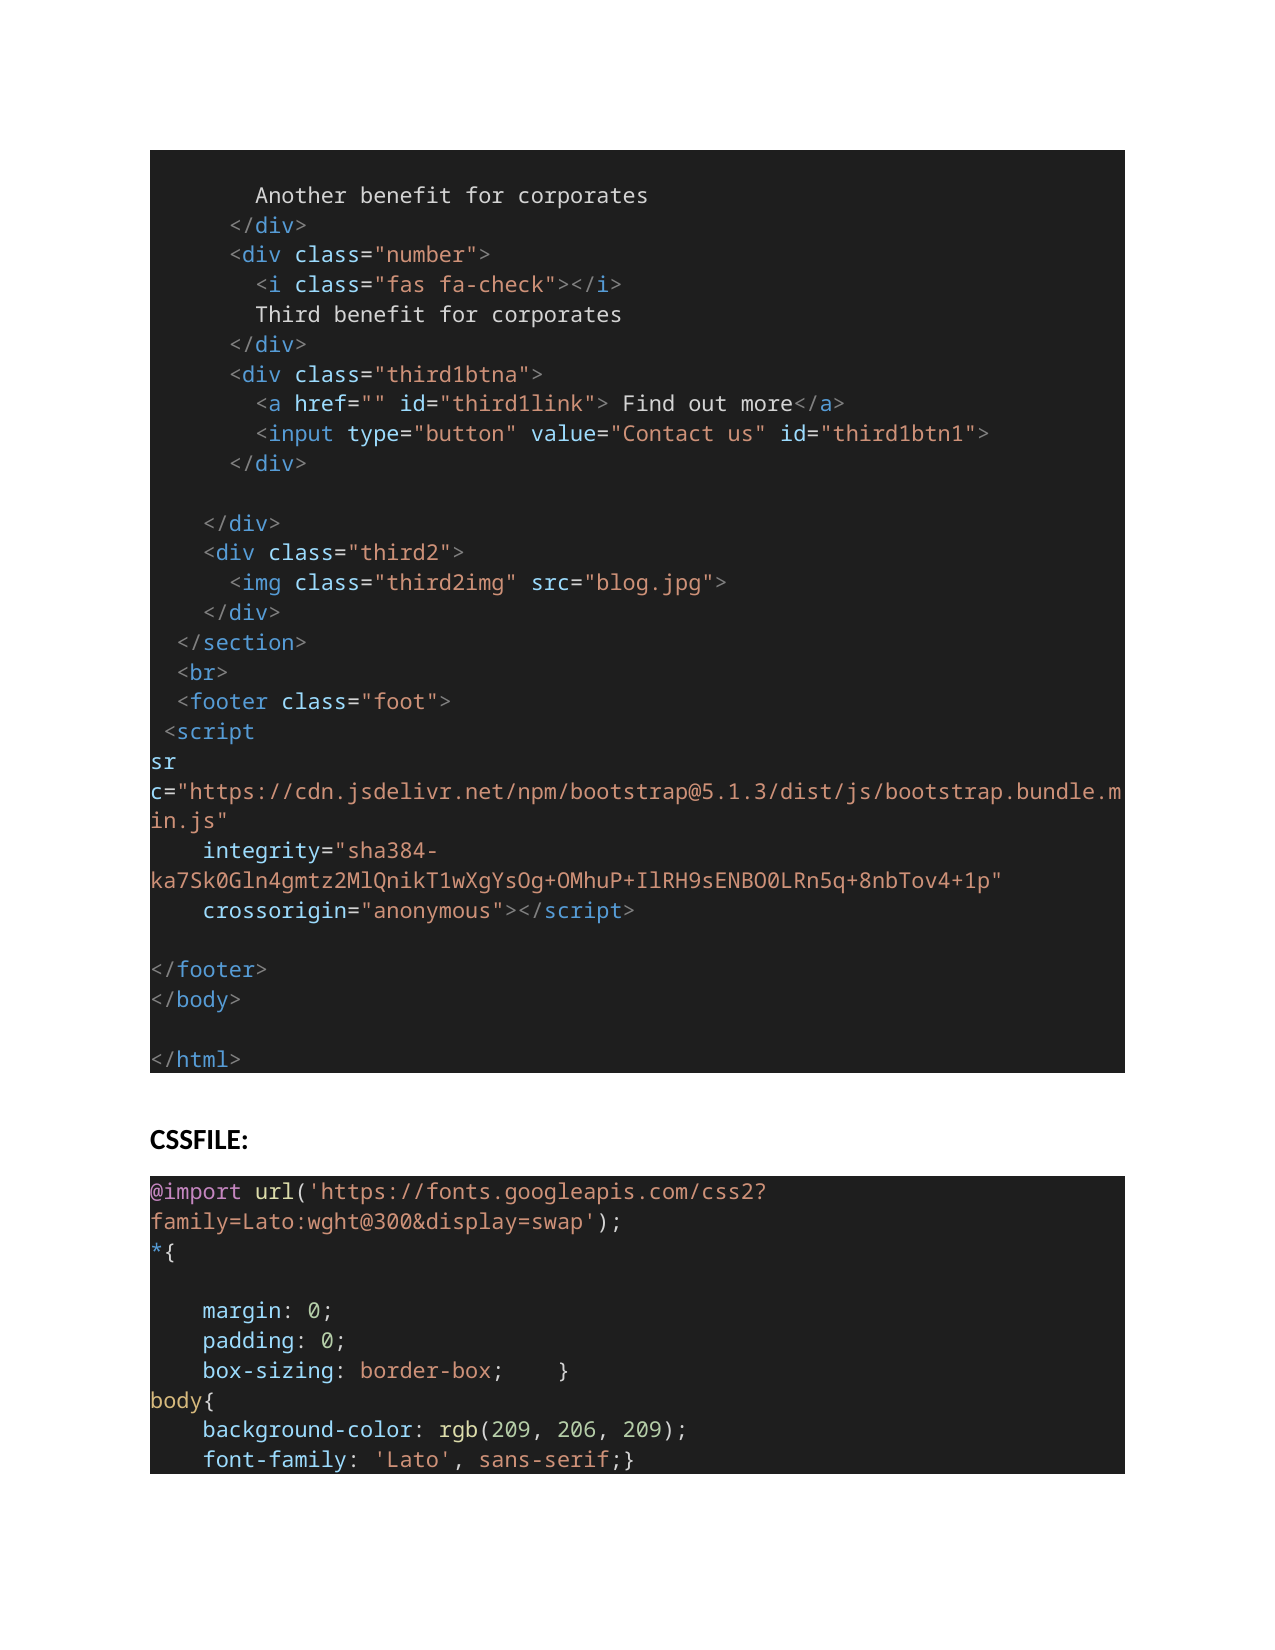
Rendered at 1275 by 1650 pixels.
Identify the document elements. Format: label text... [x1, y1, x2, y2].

text <a href="" id="third1link"> Find out more</a> [150, 388, 1125, 418]
text box-sizing: border-box; } [150, 1355, 1125, 1385]
text CSSFILE: [150, 1121, 1125, 1157]
text </div> [150, 448, 1125, 478]
text </div> [150, 329, 1125, 358]
text </div> [150, 597, 1125, 627]
text margin: 0; [150, 1295, 1125, 1325]
text Third benefit for corporates [150, 299, 1125, 329]
text <div class="third1btna"> [150, 358, 1125, 388]
text integrity="sha384-ka7Sk0Gln4gmtz2MlQnikT1wXgYsOg+OMhuP+IlRH9sENBO0LRn5q+8nbTov4+1p" [150, 835, 1125, 895]
text </footer> [150, 954, 1125, 984]
text padding: 0; [150, 1325, 1125, 1355]
text <script src="https://cdn.jsdelivr.net/npm/bootstrap@5.1.3/dist/js/bootstrap.bundle.min.js" [150, 716, 1125, 835]
text <input type="button" value="Contact us" id="third1btn1"> [150, 418, 1125, 448]
text background-color: rgb(209, 206, 209); [150, 1414, 1125, 1444]
text <footer class="foot"> [150, 686, 1125, 716]
text <br> [150, 656, 1125, 686]
text <img class="third2img" src="blog.jpg"> [150, 567, 1125, 597]
text </section> [150, 627, 1125, 656]
text @import url('https://fonts.googleapis.com/css2?family=Lato:wght@300&display=swap'); [150, 1176, 1125, 1236]
text font-family: 'Lato', sans-serif;} [150, 1444, 1125, 1474]
text <div class="number"> [150, 239, 1125, 269]
text crossorigin="anonymous"></script> [150, 895, 1125, 924]
text body{ [150, 1385, 1125, 1414]
text </body> [150, 984, 1125, 1014]
text </div> [150, 209, 1125, 239]
text </html> [150, 1044, 1125, 1073]
text <div class="third2"> [150, 537, 1125, 567]
text *{ [150, 1236, 1125, 1266]
text </div> [150, 507, 1125, 537]
text <i class="fas fa-check"></i> [150, 269, 1125, 299]
text Another benefit for corporates [150, 180, 1125, 209]
